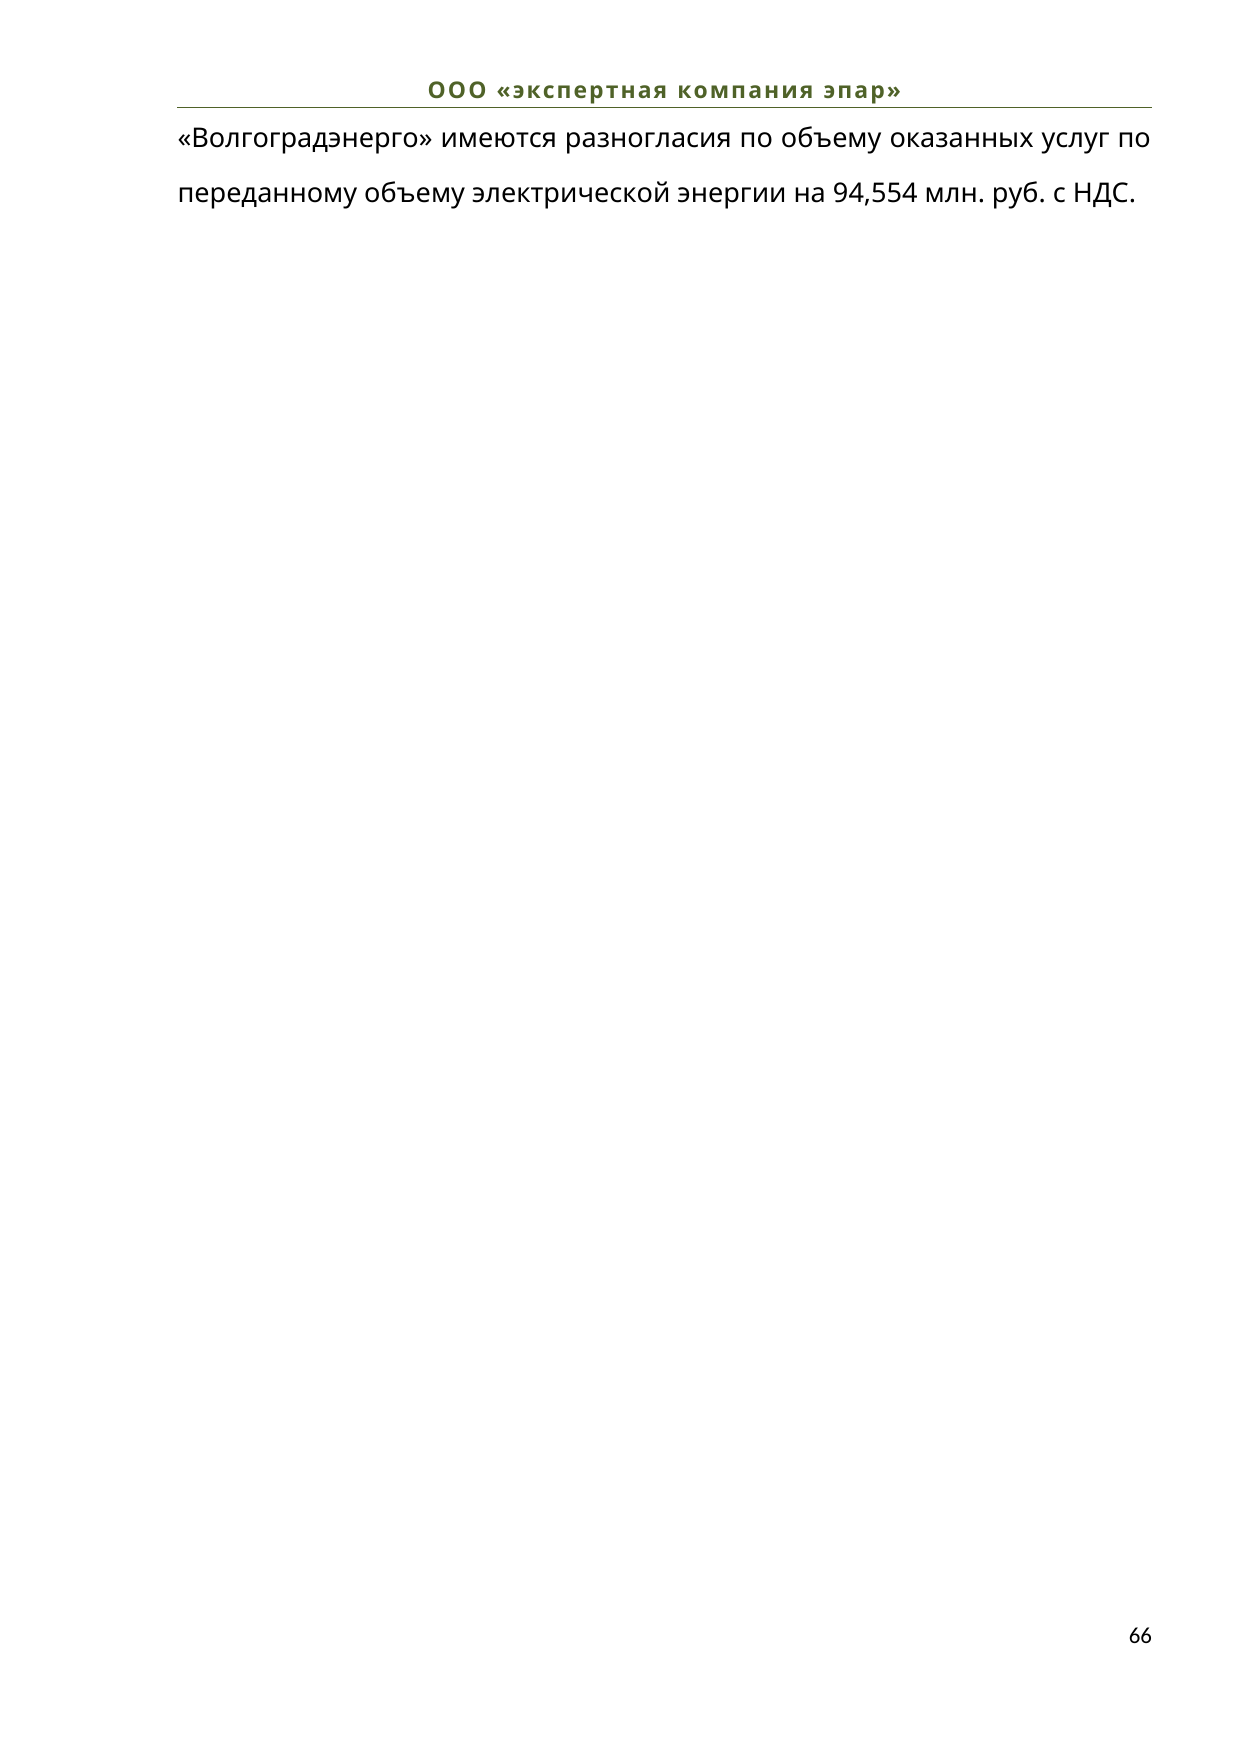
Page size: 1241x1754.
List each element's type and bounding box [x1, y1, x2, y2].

text [177, 118, 1152, 210]
